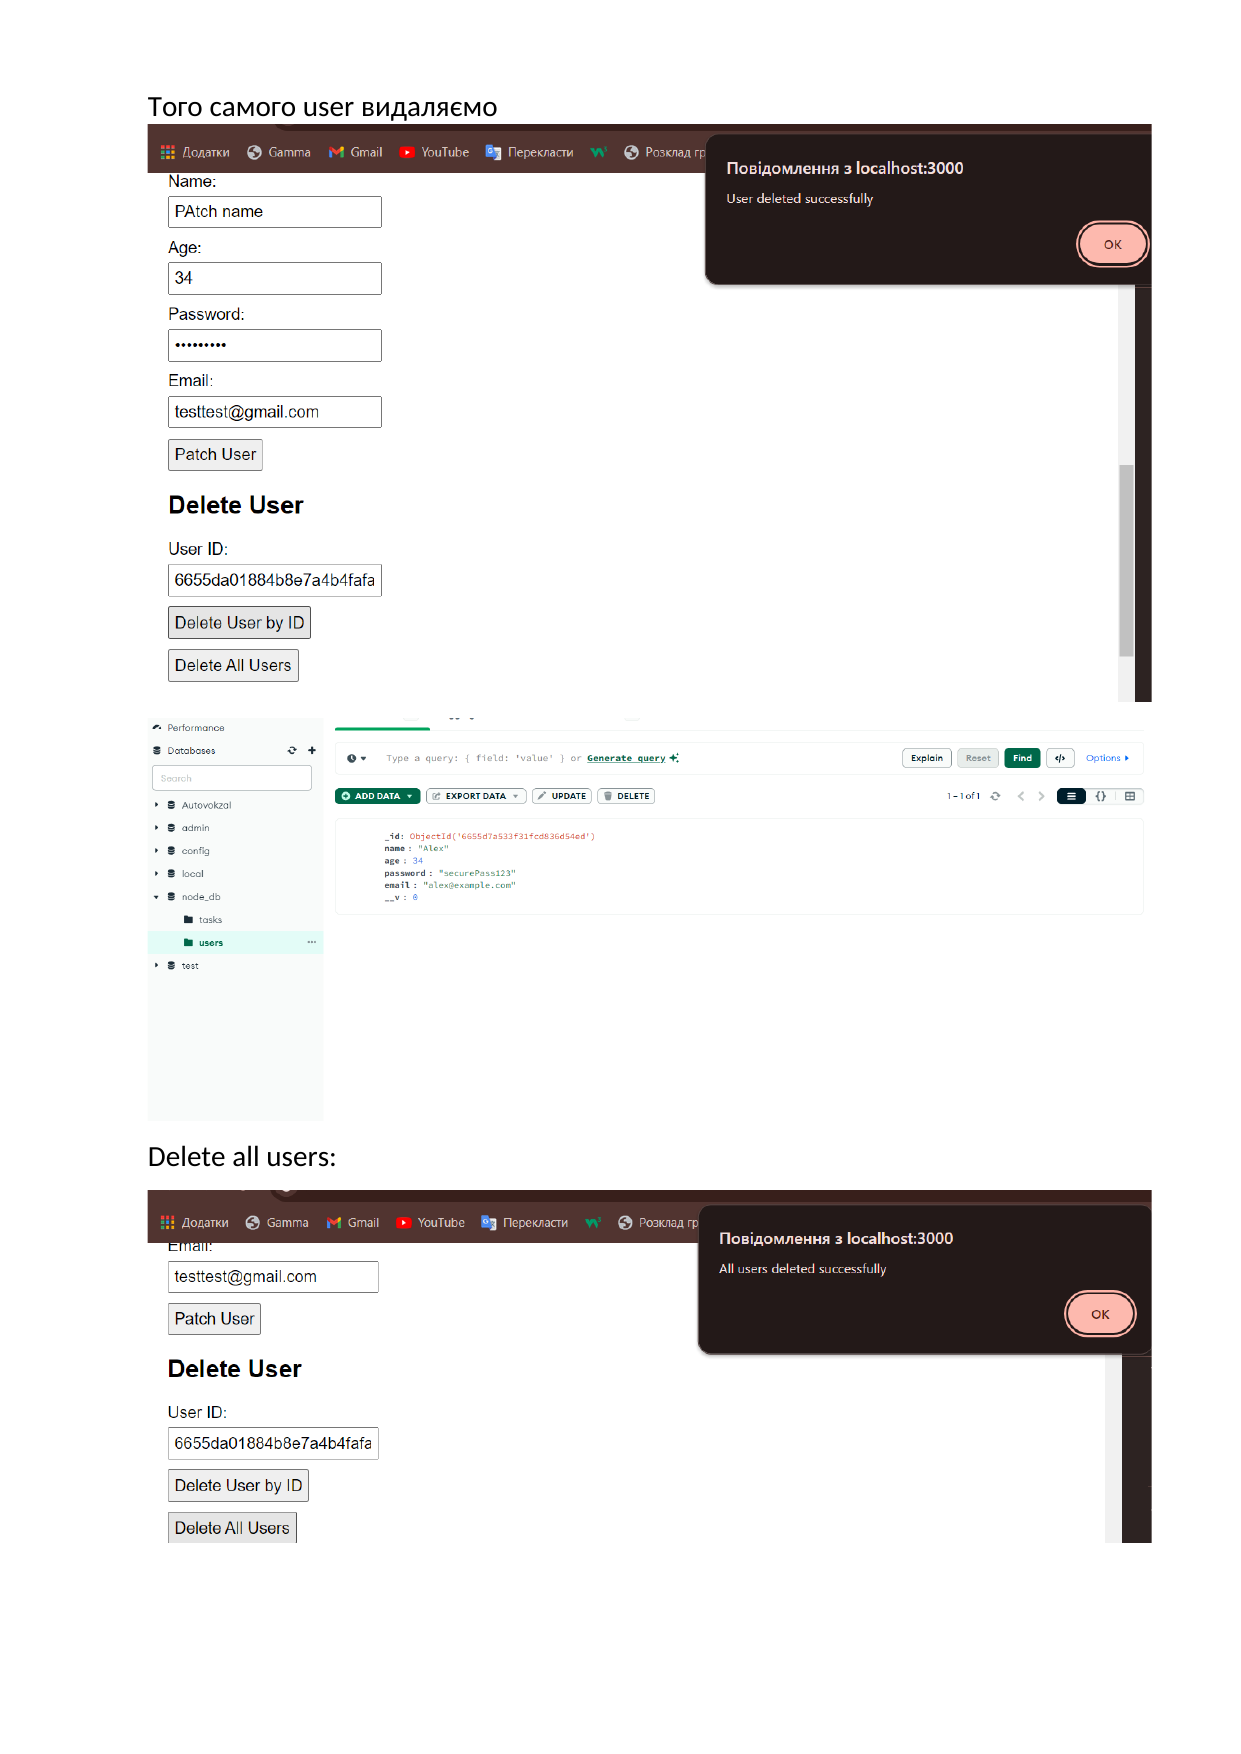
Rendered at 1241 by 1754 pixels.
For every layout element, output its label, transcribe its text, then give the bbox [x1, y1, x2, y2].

text Того самого user видаляємо [148, 88, 1152, 124]
picture [147, 1190, 1152, 1543]
picture [147, 124, 1152, 702]
picture [147, 718, 1152, 1121]
text Delete all users: [148, 1138, 1152, 1173]
